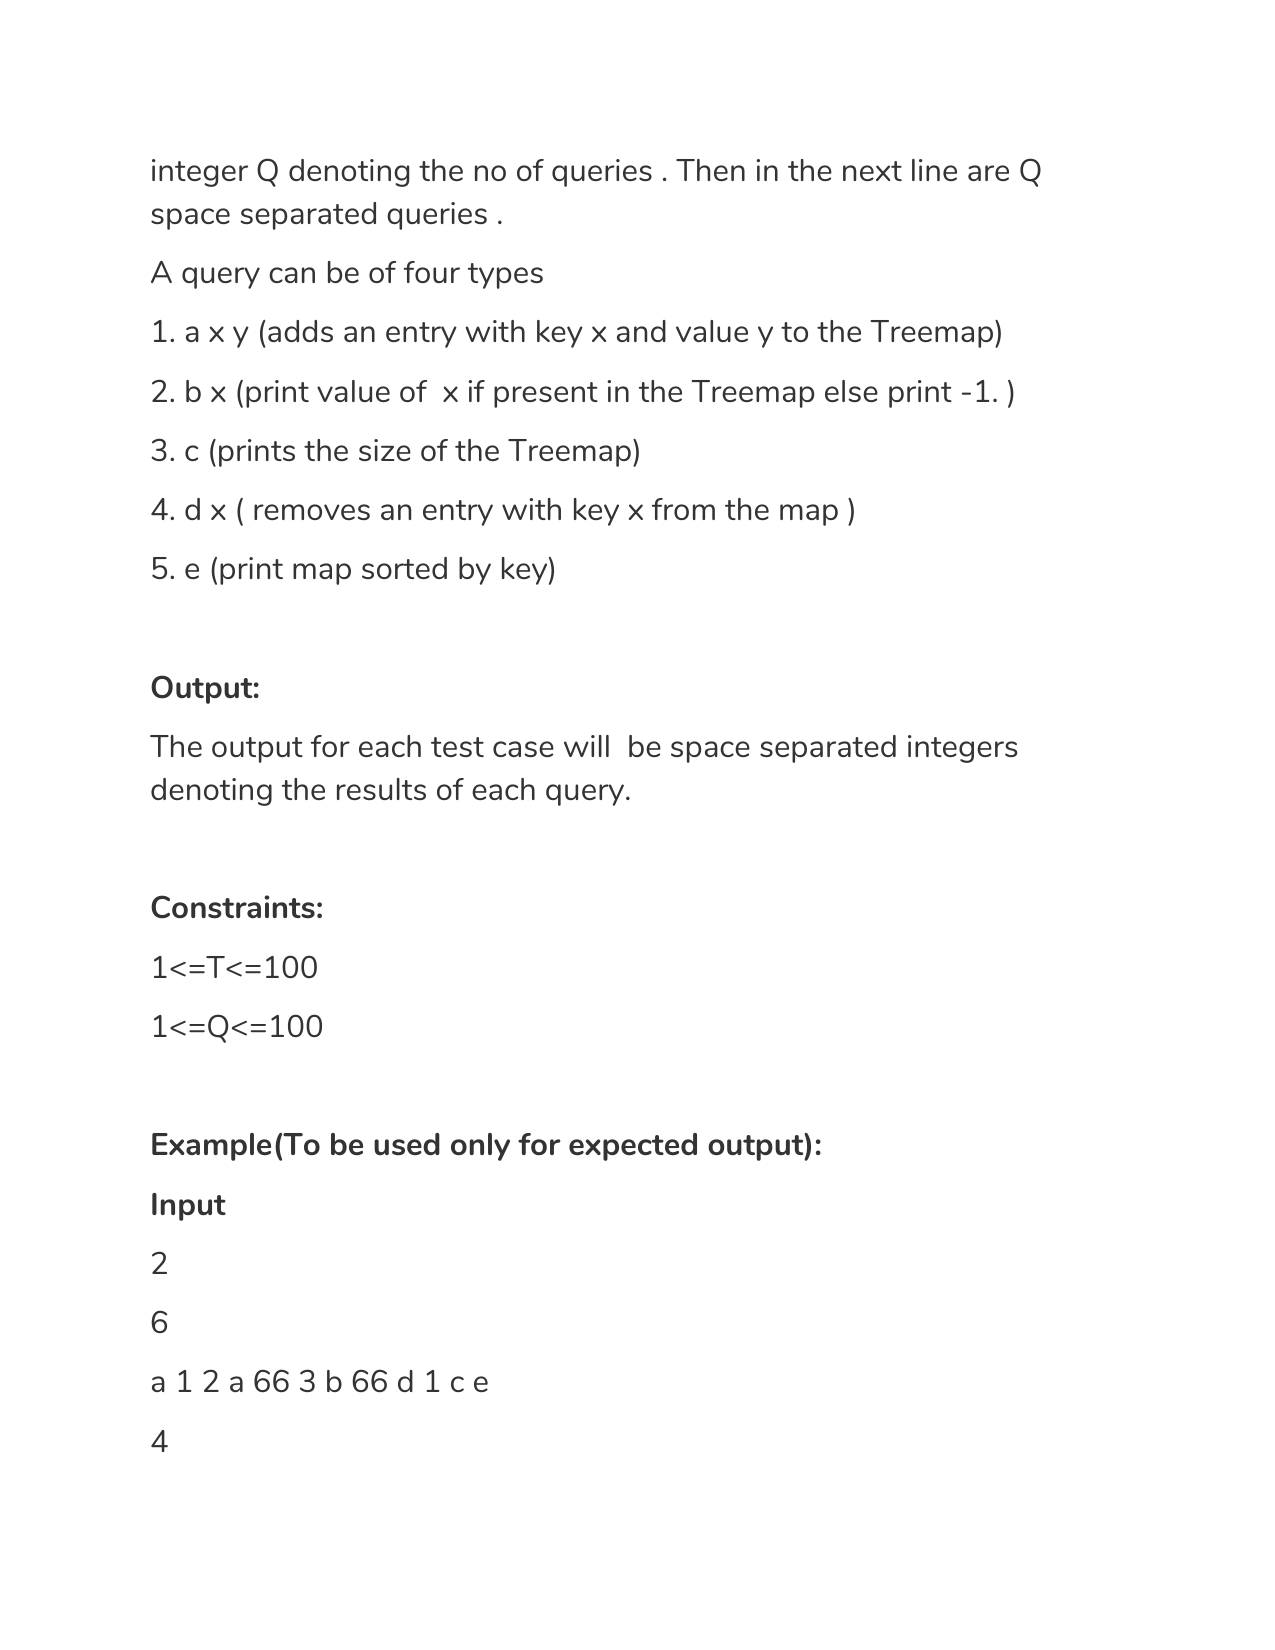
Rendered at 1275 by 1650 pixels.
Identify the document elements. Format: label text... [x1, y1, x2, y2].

text 5. e (print map sorted by key) [150, 548, 1125, 591]
text 1<=T<=100 [150, 946, 1125, 989]
text a 1 2 a 66 3 b 66 d 1 c e [150, 1361, 1125, 1404]
text Input [150, 1183, 1125, 1226]
text Output: [150, 667, 1125, 709]
text The output for each test case will be space separated integers denoting the results of each query. [150, 726, 1125, 811]
text 1<=Q<=100 [150, 1006, 1125, 1048]
text Example(To be used only for expected output): [150, 1124, 1125, 1167]
text 2. b x (print value of x if present in the Treemap else print -1. ) [150, 370, 1125, 413]
text Constraints: [150, 887, 1125, 930]
text 3. c (prints the size of the Treemap) [150, 430, 1125, 472]
text 4. d x ( removes an entry with key x from the map ) [150, 489, 1125, 532]
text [150, 150, 1125, 235]
text A query can be of four types [150, 252, 1125, 294]
text 4 [150, 1421, 1125, 1463]
text 2 [150, 1243, 1125, 1285]
text 6 [150, 1302, 1125, 1345]
text 1. a x y (adds an entry with key x and value y to the Treemap) [150, 311, 1125, 354]
